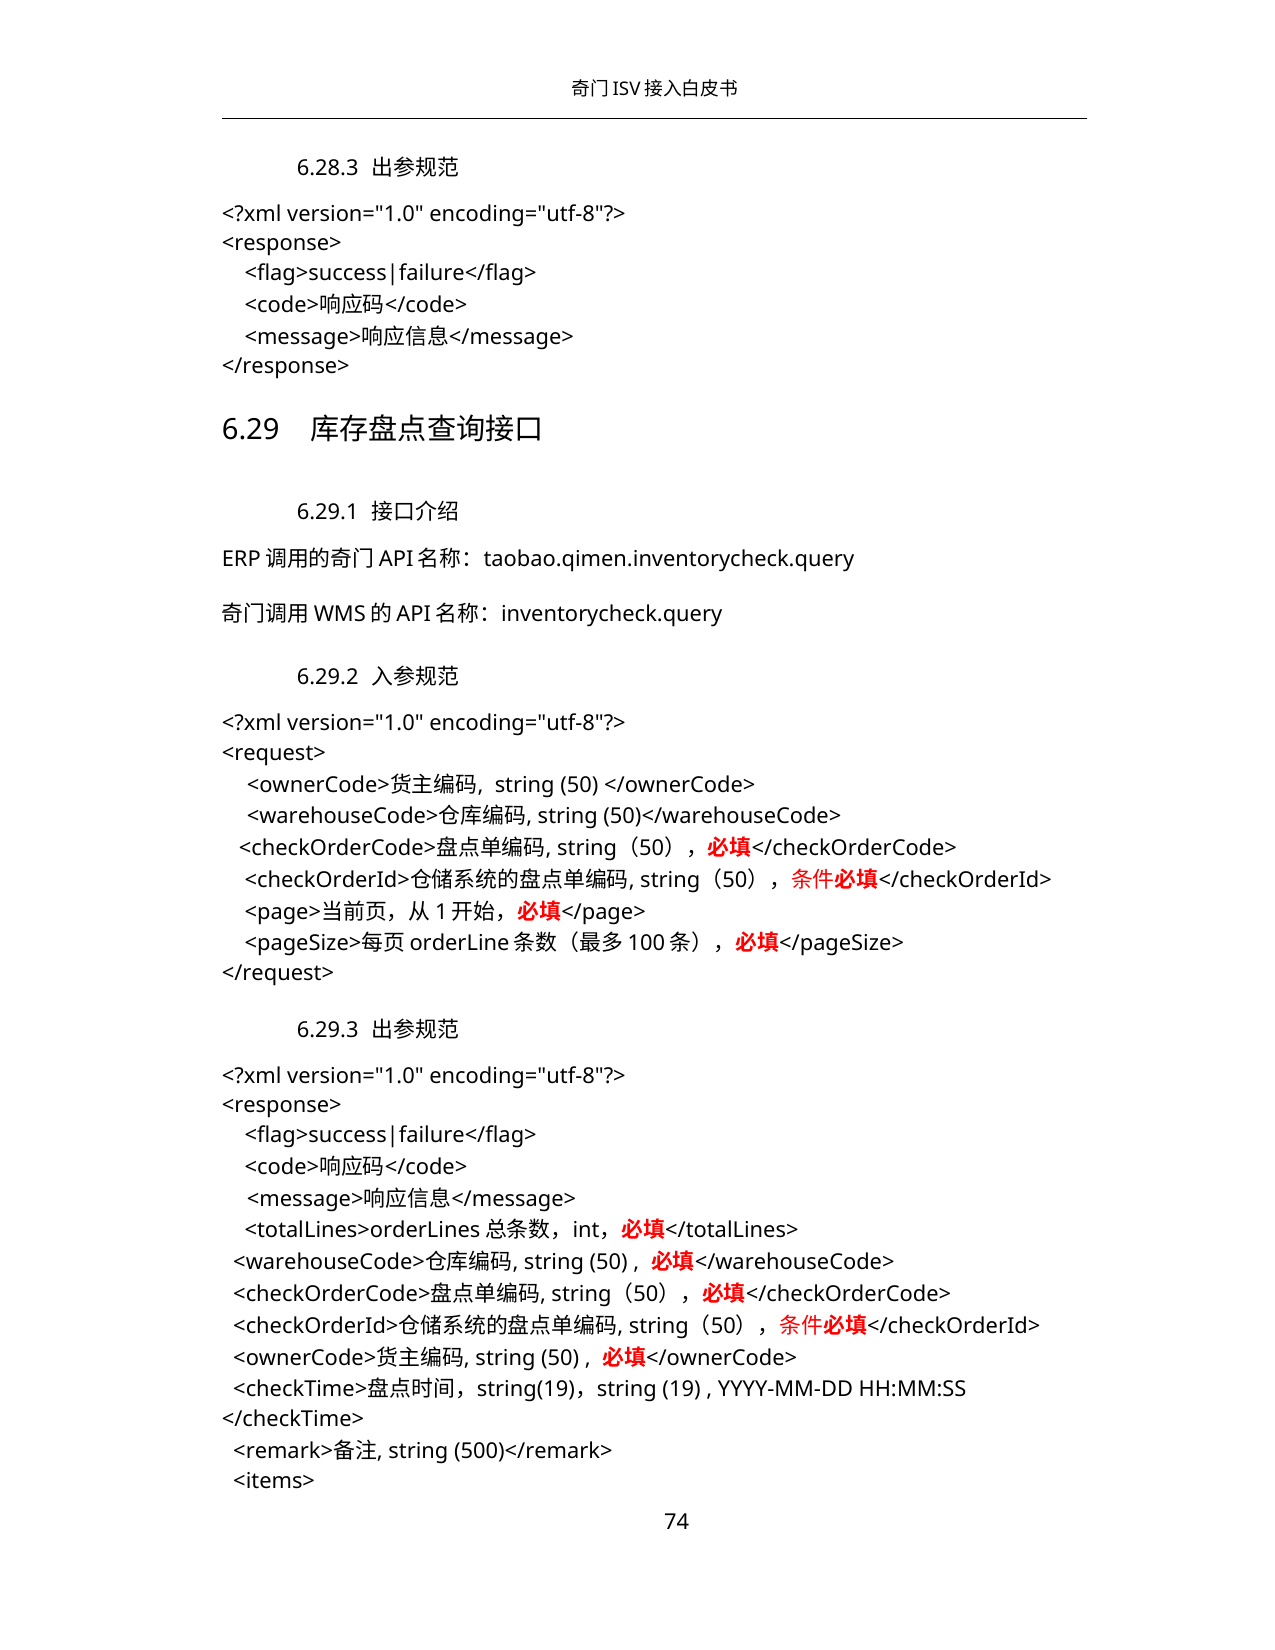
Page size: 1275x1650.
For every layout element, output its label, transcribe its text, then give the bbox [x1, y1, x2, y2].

text <checkTime>盘点时间，string(19)，string (19) , YYYY-MM-DD HH:MM:SS </checkTime> [222, 1371, 1087, 1433]
text <code>响应码</code> [222, 287, 1087, 319]
text <warehouseCode>仓库编码, string (50)</warehouseCode> [222, 798, 1087, 830]
text <ownerCode>货主编码, string (50) , 必填</ownerCode> [222, 1339, 1087, 1371]
text <items> [222, 1465, 1087, 1494]
text <warehouseCode>仓库编码, string (50) , 必填</warehouseCode> [222, 1244, 1087, 1276]
text <?xml version="1.0" encoding="utf-8"?> [222, 1059, 1087, 1089]
text <checkOrderId>仓储系统的盘点单编码, string（50），条件必填</checkOrderId> [222, 862, 1087, 894]
text <response> [222, 1089, 1087, 1119]
text <checkOrderCode>盘点单编码, string（50），必填</checkOrderCode> [222, 1276, 1087, 1308]
subtitle 出参规范 [297, 150, 1087, 182]
text <ownerCode>货主编码, string (50) </ownerCode> [222, 767, 1087, 798]
text <?xml version="1.0" encoding="utf-8"?> [222, 707, 1087, 737]
text <page>当前页，从1开始，必填</page> [222, 894, 1087, 925]
subtitle 出参规范 [297, 1012, 1087, 1044]
text <remark>备注, string (500)</remark> [222, 1433, 1087, 1465]
text </response> [222, 351, 1087, 380]
text <flag>success|failure</flag> [222, 257, 1087, 287]
text </request> [222, 957, 1087, 987]
text <checkOrderId>仓储系统的盘点单编码, string（50），条件必填</checkOrderId> [222, 1308, 1087, 1339]
text <?xml version="1.0" encoding="utf-8"?> [222, 198, 1087, 227]
text <totalLines>orderLines总条数，int，必填</totalLines> [222, 1212, 1087, 1244]
subtitle 库存盘点查询接口 [222, 405, 1087, 448]
subtitle 入参规范 [297, 659, 1087, 691]
text <message>响应信息</message> [222, 319, 1087, 351]
text 奇门调用WMS的API名称：inventorycheck.query [222, 596, 1087, 628]
subtitle 接口介绍 [297, 494, 1087, 526]
text <request> [222, 737, 1087, 767]
text <flag>success|failure</flag> [222, 1119, 1087, 1149]
text <message>响应信息</message> [222, 1181, 1087, 1212]
text <code>响应码</code> [222, 1149, 1087, 1181]
text <response> [222, 227, 1087, 257]
text <pageSize>每页orderLine条数（最多100条），必填</pageSize> [222, 925, 1087, 957]
text <checkOrderCode>盘点单编码, string（50），必填</checkOrderCode> [222, 830, 1087, 862]
text ERP调用的奇门API名称：taobao.qimen.inventorycheck.query [222, 541, 1087, 573]
